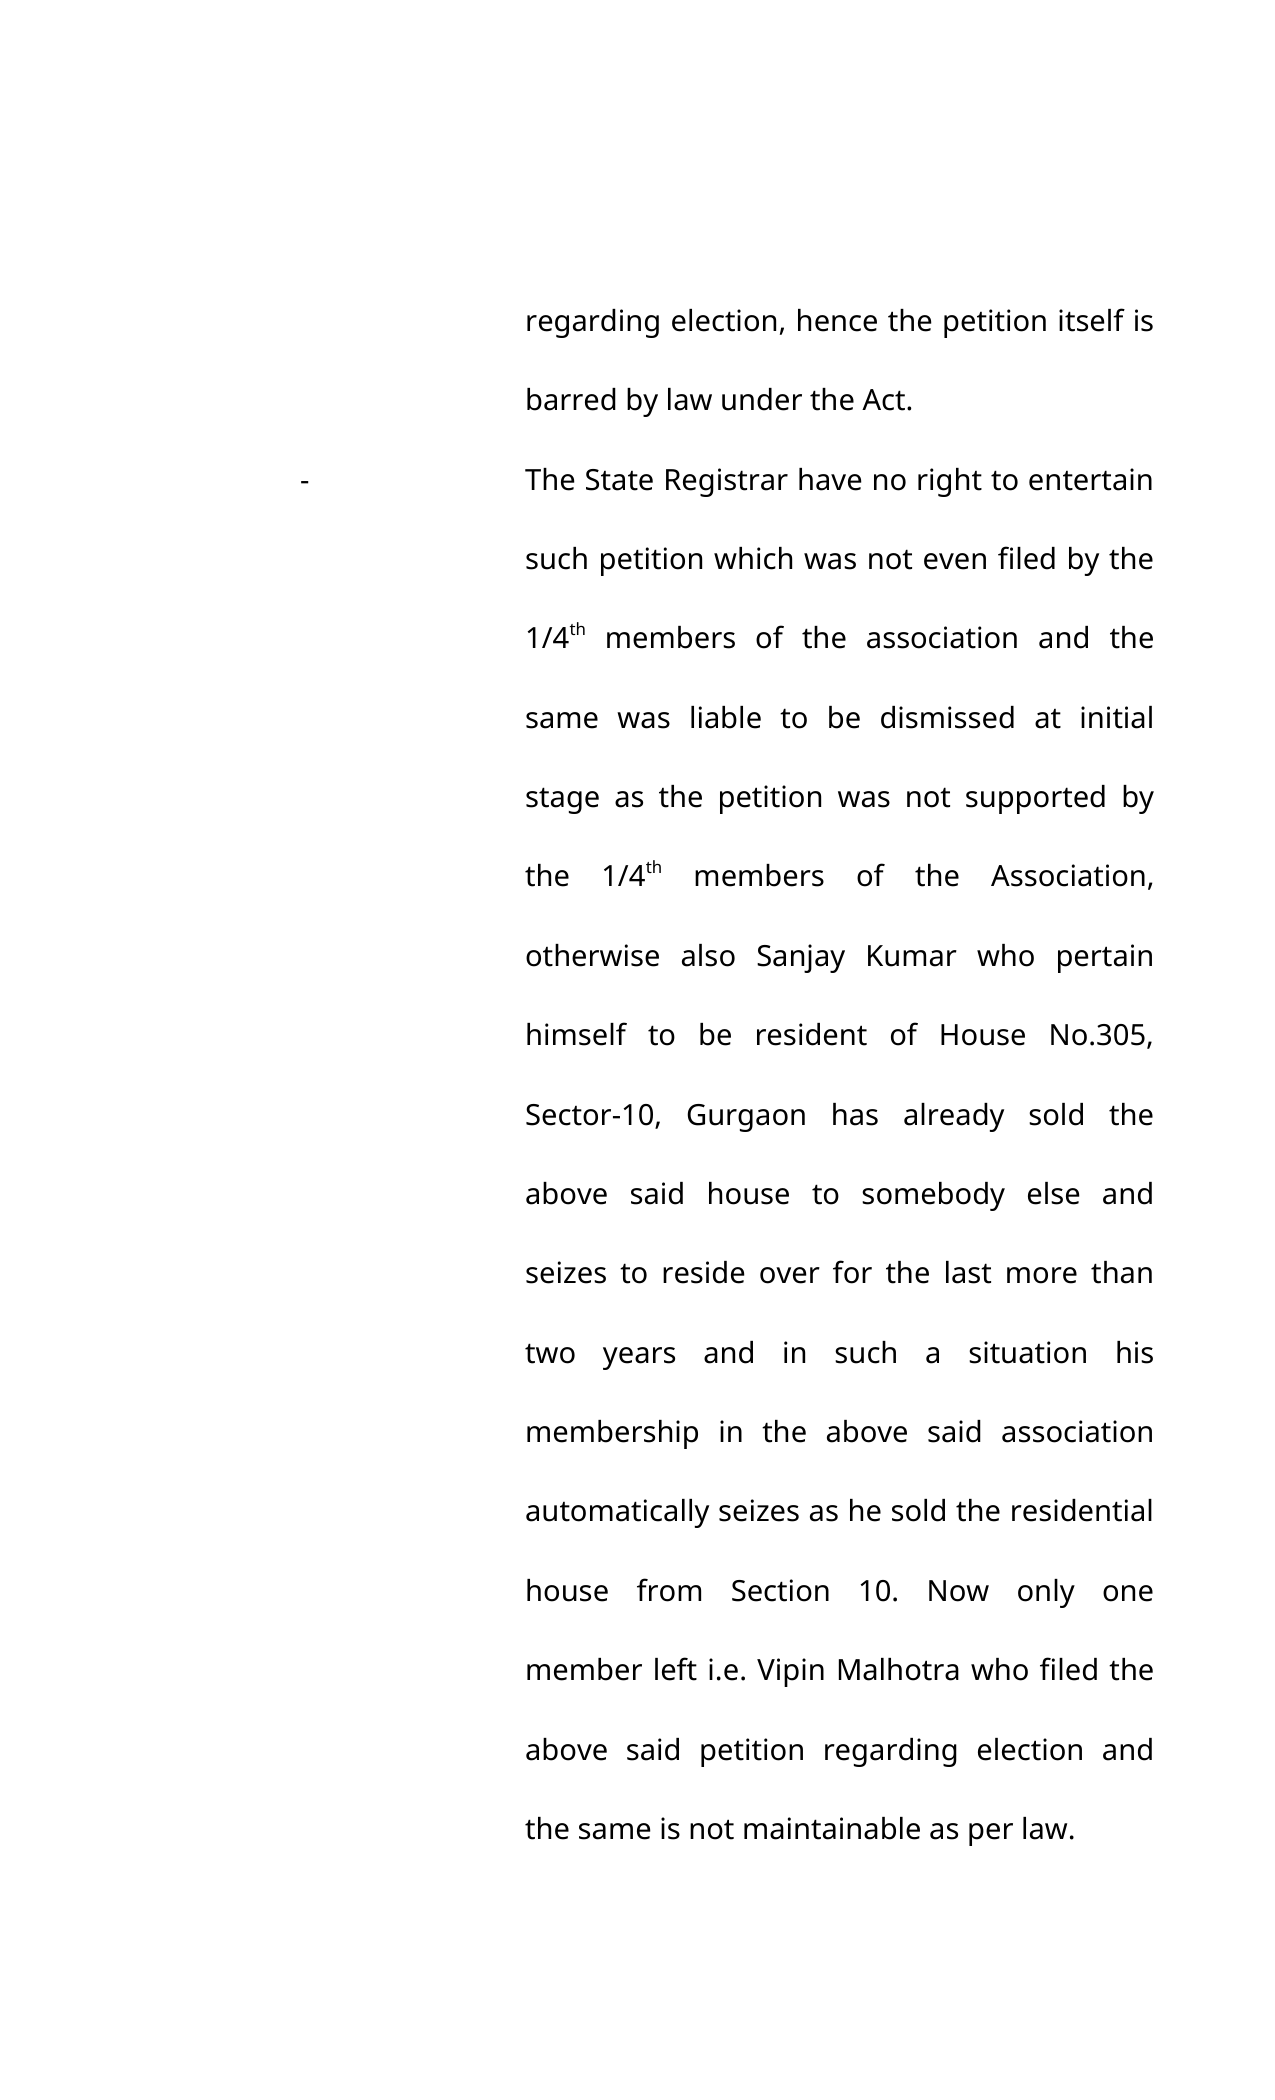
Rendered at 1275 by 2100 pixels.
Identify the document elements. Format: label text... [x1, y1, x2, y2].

text - The State Registrar have no right to entertain such petition which was not even filed by the 1/4th members of the association and the same was liable to be dismissed at initial stage as the petition was not supported by the 1/4th members of the Association, otherwise also Sanjay Kumar who pertain himself to be resident of House No.305, Sector-10, Gurgaon has already sold the above said house to somebody else and seizes to reside over for the last more than two years and in such a situation his membership in the above said association automatically seizes as he sold the residential house from Section 10. Now only one member left i.e. Vipin Malhotra who filed the above said petition regarding election and the same is not maintainable as per law. [300, 459, 1155, 1848]
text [300, 300, 1155, 419]
